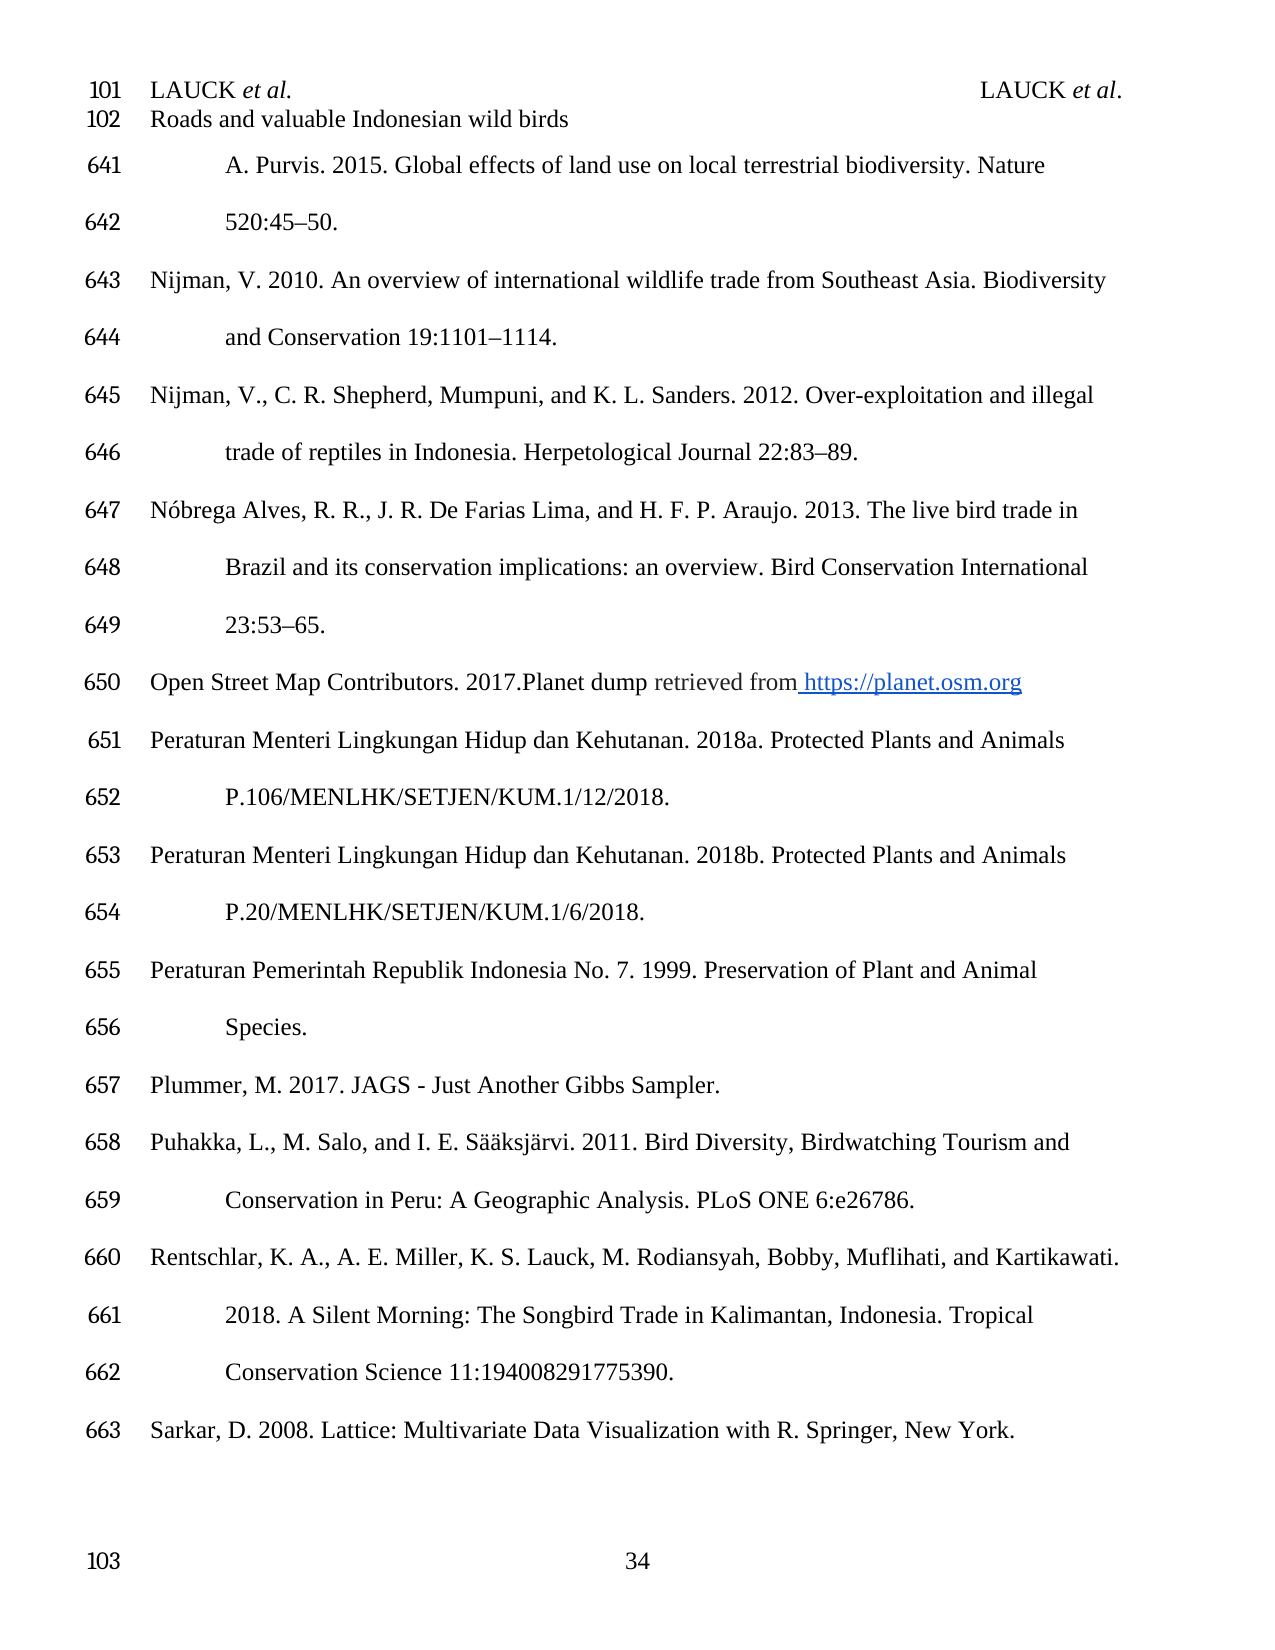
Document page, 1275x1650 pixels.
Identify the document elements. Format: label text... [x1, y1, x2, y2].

text Open Street Map Contributors. 2017.Planet dump retrieved from https://planet.osm.org [150, 667, 1125, 696]
text Peraturan Menteri Lingkungan Hidup dan Kehutanan. 2018a. Protected Plants and Animals P.106/MENLHK/SETJEN/KUM.1/12/2018. [150, 725, 1125, 811]
text Sarkar, D. 2008. Lattice: Multivariate Data Visualization with R. Springer, New York. [150, 1415, 1125, 1444]
text Puhakka, L., M. Salo, and I. E. Sääksjärvi. 2011. Bird Diversity, Birdwatching Tourism and Conservation in Peru: A Geographic Analysis. PLoS ONE 6:e26786. [150, 1127, 1125, 1214]
text Plummer, M. 2017. JAGS - Just Another Gibbs Sampler. [150, 1070, 1125, 1099]
text Peraturan Pemerintah Republik Indonesia No. 7. 1999. Preservation of Plant and Animal Species. [150, 955, 1125, 1041]
text Nijman, V., C. R. Shepherd, Mumpuni, and K. L. Sanders. 2012. Over-exploitation and illegal trade of reptiles in Indonesia. Herpetological Journal 22:83–89. [150, 380, 1125, 466]
text Rentschlar, K. A., A. E. Miller, K. S. Lauck, M. Rodiansyah, Bobby, Muflihati, and Kartikawati. 2018. A Silent Morning: The Songbird Trade in Kalimantan, Indonesia. Tropical Conservation Science 11:194008291775390. [150, 1242, 1125, 1386]
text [150, 150, 1125, 236]
text Nóbrega Alves, R. R., J. R. De Farias Lima, and H. F. P. Araujo. 2013. The live bird trade in Brazil and its conservation implications: an overview. Bird Conservation International 23:53–65. [150, 495, 1125, 639]
text Nijman, V. 2010. An overview of international wildlife trade from Southeast Asia. Biodiversity and Conservation 19:1101–1114. [150, 265, 1125, 351]
text Peraturan Menteri Lingkungan Hidup dan Kehutanan. 2018b. Protected Plants and Animals P.20/MENLHK/SETJEN/KUM.1/6/2018. [150, 840, 1125, 926]
